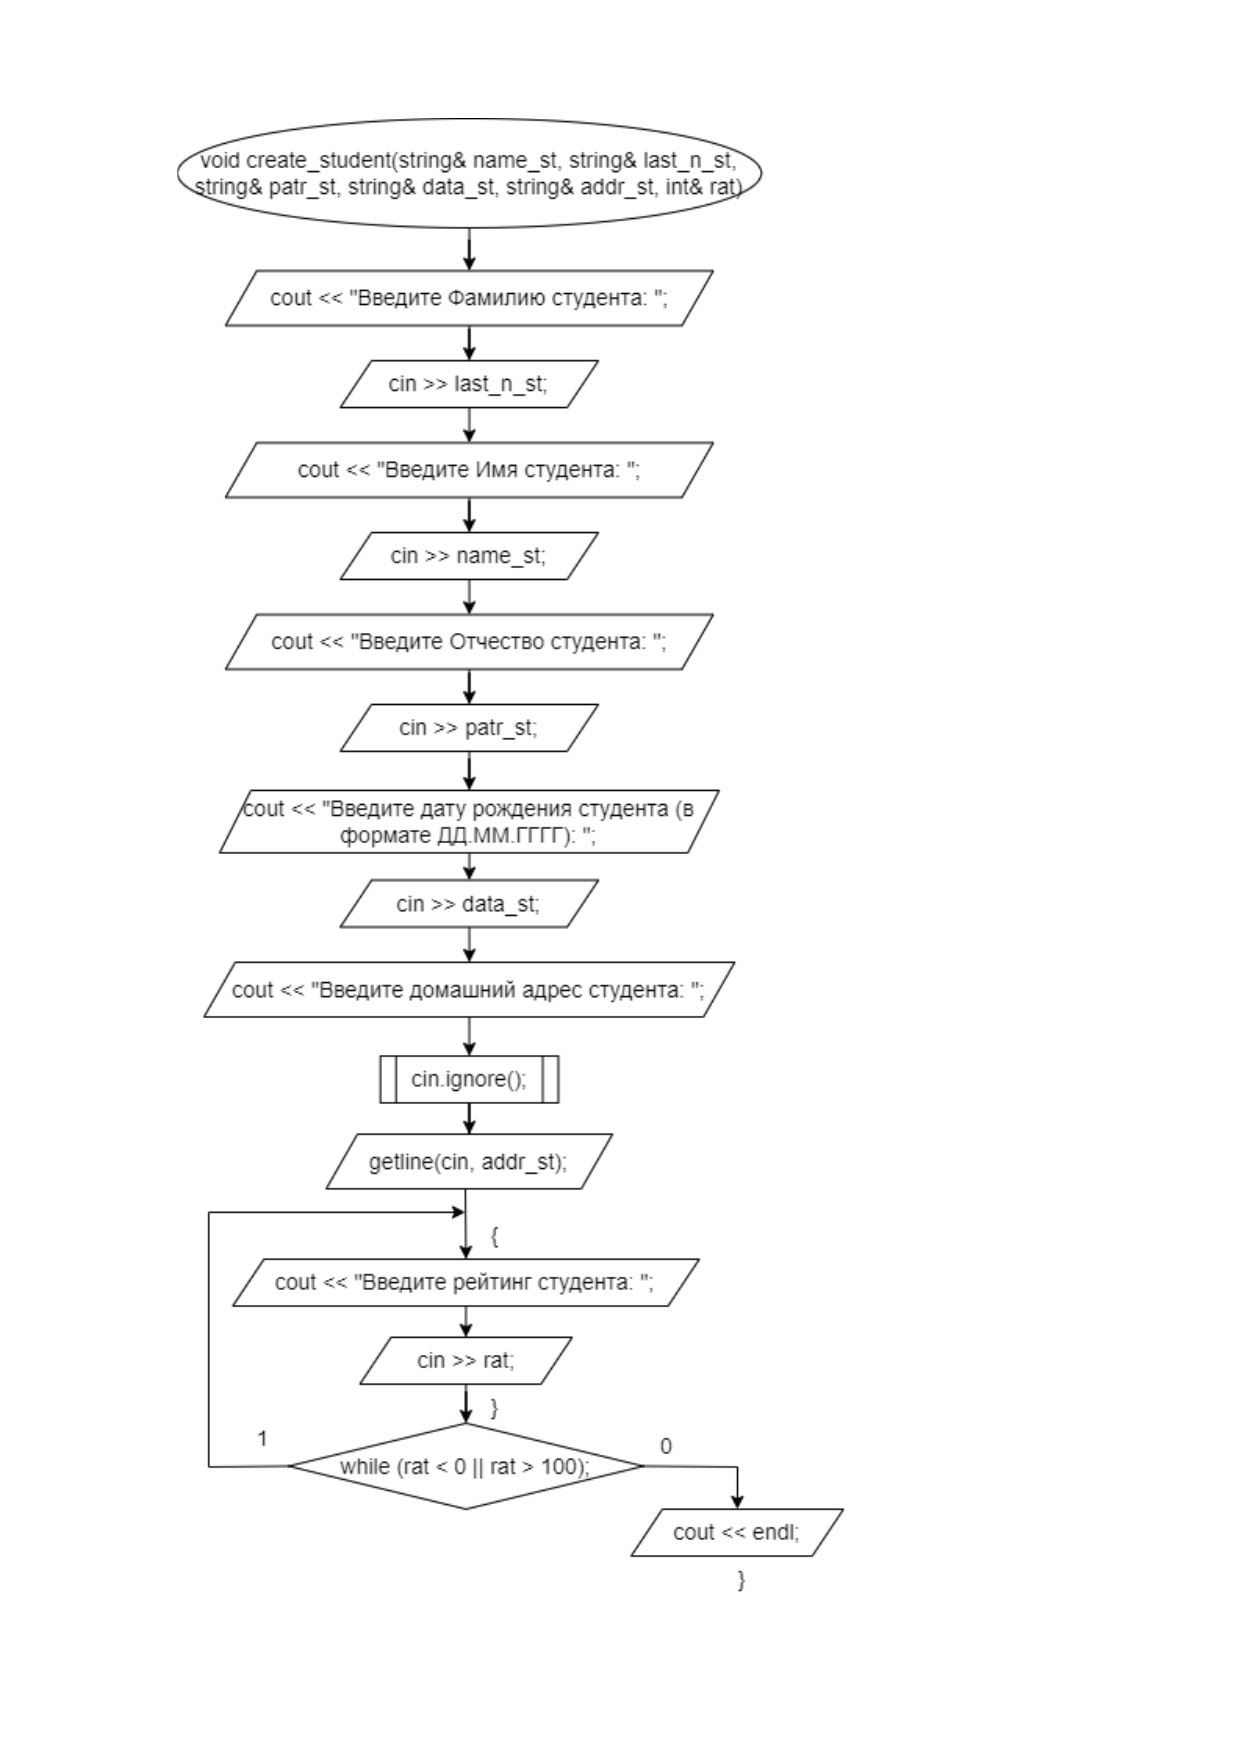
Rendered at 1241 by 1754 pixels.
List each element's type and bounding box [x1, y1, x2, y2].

picture [177, 118, 845, 1604]
